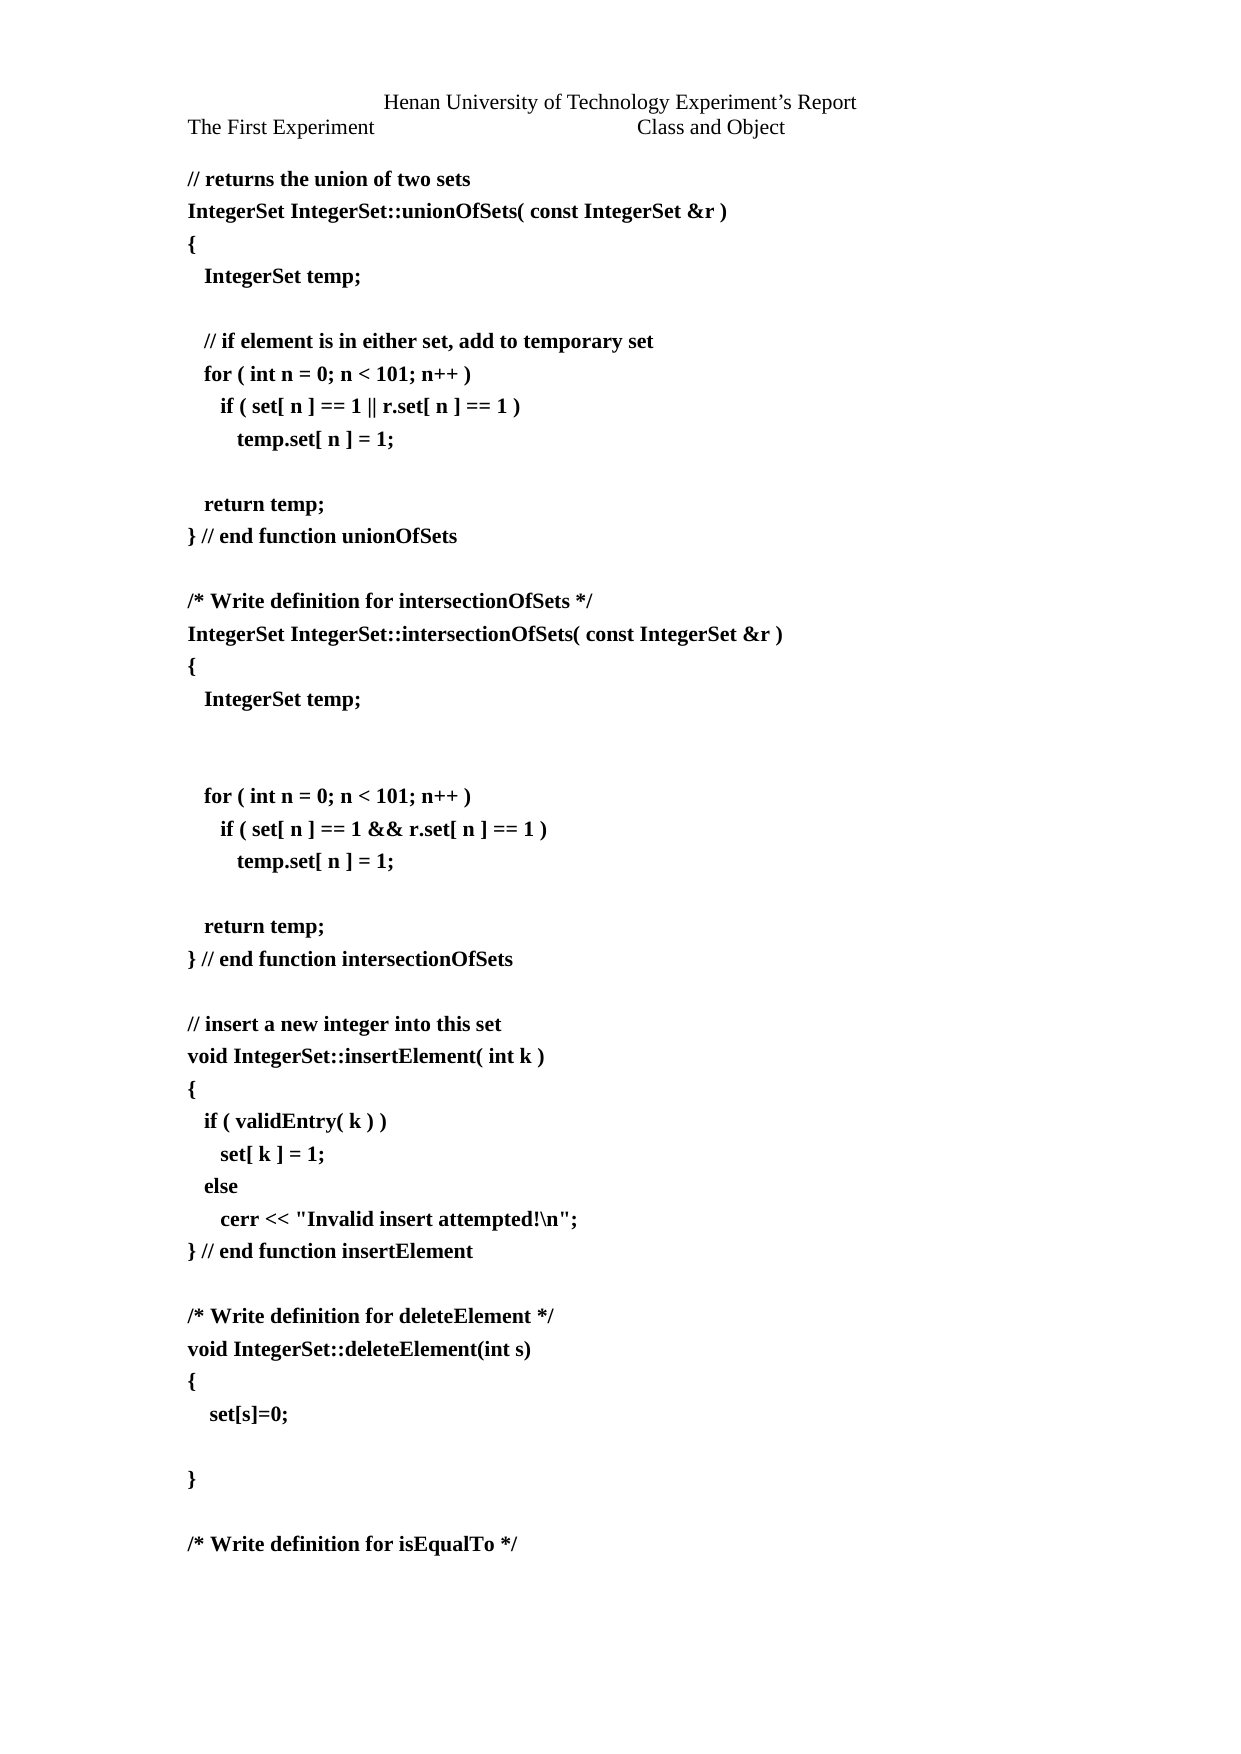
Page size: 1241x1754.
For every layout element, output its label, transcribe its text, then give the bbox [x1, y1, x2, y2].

text /* Write definition for deleteElement */ [187, 1299, 1053, 1332]
text return temp; [187, 909, 1053, 942]
text IntegerSet temp; [187, 682, 1053, 714]
text } // end function unionOfSets [187, 519, 1053, 552]
text set[ k ] = 1; [187, 1137, 1053, 1169]
text IntegerSet IntegerSet::unionOfSets( const IntegerSet &r ) [187, 194, 1053, 227]
text else [187, 1169, 1053, 1202]
text // if element is in either set, add to temporary set [187, 324, 1053, 357]
text void IntegerSet::deleteElement(int s) [187, 1332, 1053, 1364]
text { [187, 1072, 1053, 1104]
text if ( set[ n ] == 1 && r.set[ n ] == 1 ) [187, 812, 1053, 844]
text // returns the union of two sets [187, 162, 1053, 194]
text cerr << "Invalid insert attempted!\n"; [187, 1202, 1053, 1234]
text for ( int n = 0; n < 101; n++ ) [187, 779, 1053, 812]
text IntegerSet temp; [187, 259, 1053, 292]
text set[s]=0; [187, 1397, 1053, 1429]
text void IntegerSet::insertElement( int k ) [187, 1039, 1053, 1072]
text } // end function insertElement [187, 1234, 1053, 1267]
text // insert a new integer into this set [187, 1007, 1053, 1039]
text IntegerSet IntegerSet::intersectionOfSets( const IntegerSet &r ) [187, 617, 1053, 649]
text /* Write definition for isEqualTo */ [187, 1527, 1053, 1559]
text /* Write definition for intersectionOfSets */ [187, 584, 1053, 617]
text { [187, 649, 1053, 682]
text if ( validEntry( k ) ) [187, 1104, 1053, 1137]
text } // end function intersectionOfSets [187, 942, 1053, 974]
text { [187, 1364, 1053, 1397]
text for ( int n = 0; n < 101; n++ ) [187, 357, 1053, 389]
text if ( set[ n ] == 1 || r.set[ n ] == 1 ) [187, 389, 1053, 422]
text { [187, 227, 1053, 259]
text temp.set[ n ] = 1; [187, 422, 1053, 454]
text } [187, 1462, 1053, 1494]
text return temp; [187, 487, 1053, 519]
text temp.set[ n ] = 1; [187, 844, 1053, 877]
